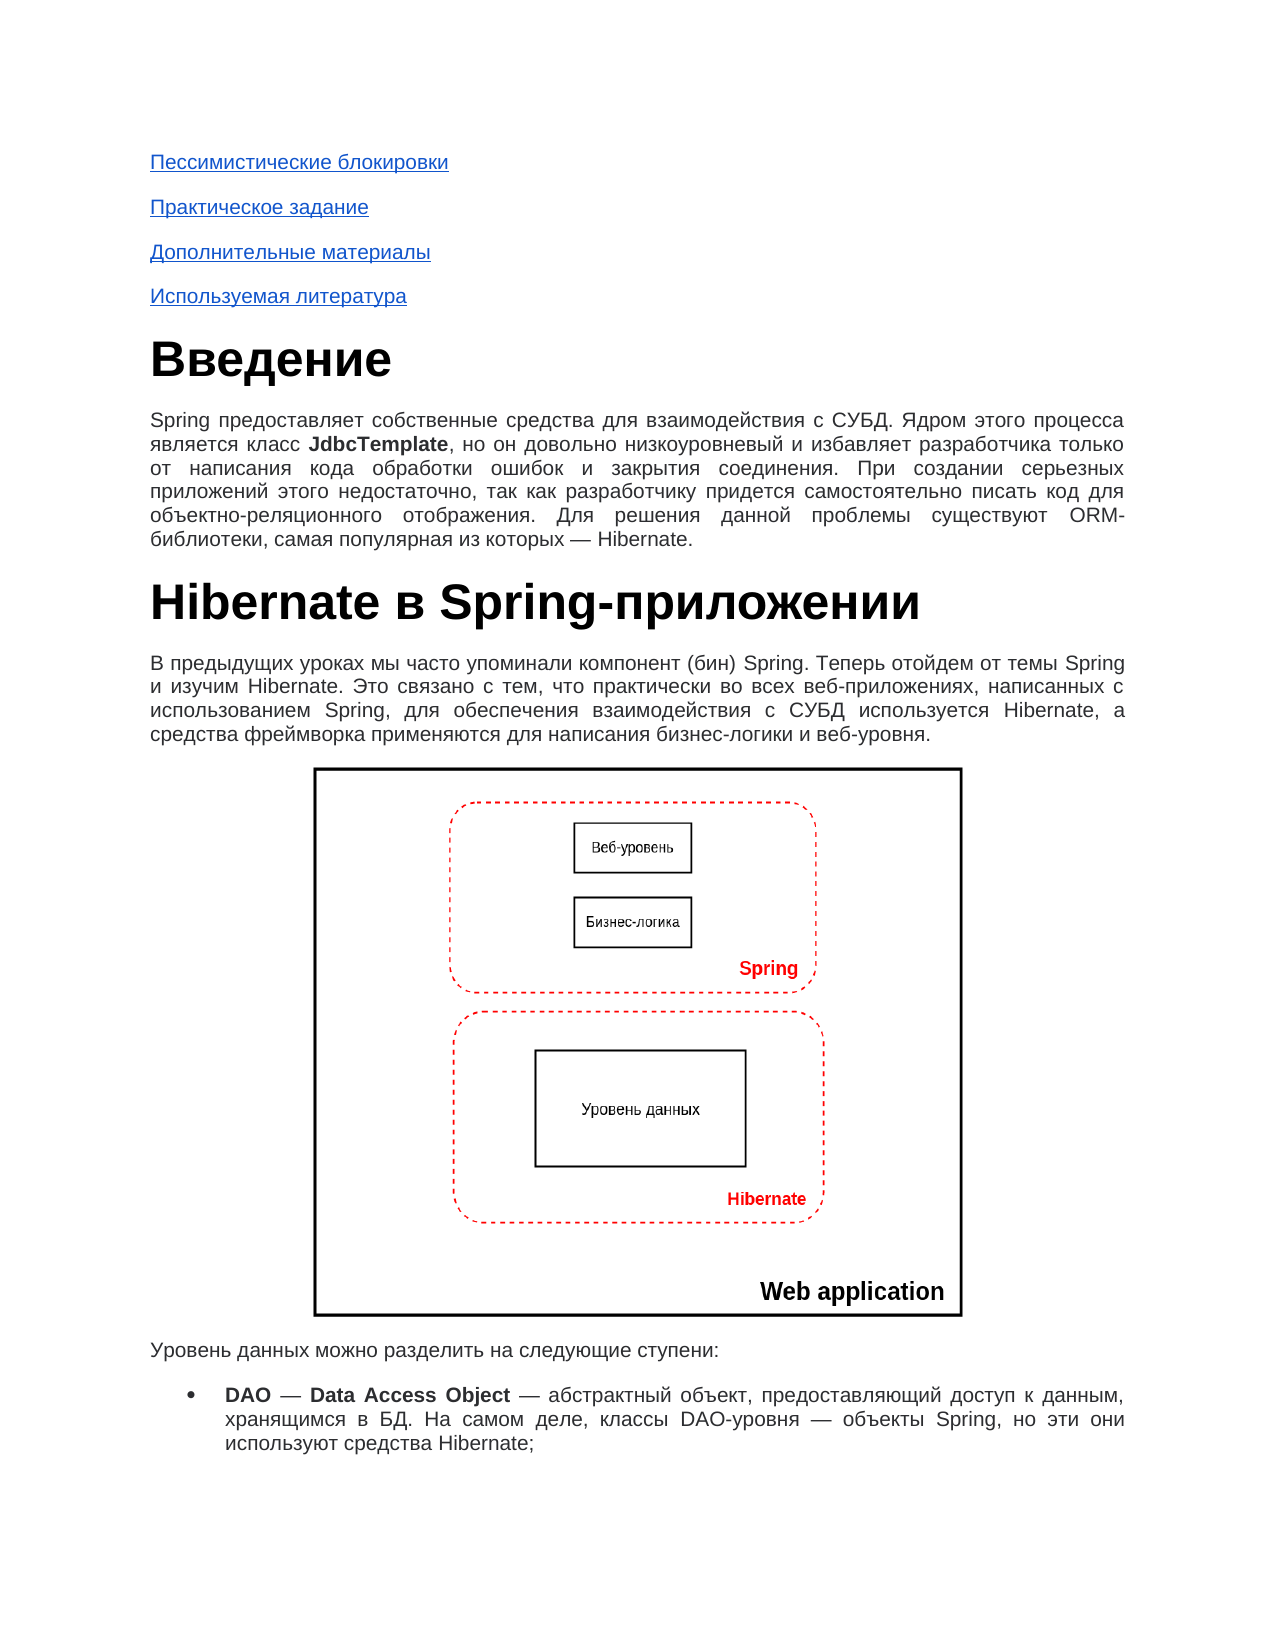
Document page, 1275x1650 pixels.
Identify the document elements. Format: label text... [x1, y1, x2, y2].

text В предыдущих уроках мы часто упоминали компонент (бин) Spring. Теперь отойдем от темы Spring и изучим Hibernate. Это связано с тем, что практически во всех веб-приложениях, написанных с использованием Spring, для обеспечения взаимодействия с СУБД используется Hibernate, а средства фреймворка применяются для написания бизнес-логики и веб-уровня. [150, 650, 1125, 746]
text Пессимистические блокировки [150, 150, 1125, 174]
picture [312, 767, 963, 1317]
text Уровень данных можно разделить на следующие ступени: [150, 1338, 1125, 1362]
list DAO — Data Access Object — абстрактный объект, предоставляющий доступ к данным, хранящимся в БД. На самом деле, классы DAO-уровня — объекты Spring, но эти они используют средства Hibernate; [187, 1383, 1125, 1455]
text Используемая литература [150, 284, 1125, 308]
text Введение [150, 329, 1125, 387]
text Практическое задание [150, 195, 1125, 219]
text Дополнительные материалы [150, 239, 1125, 263]
text Hibernate в Spring-приложении [150, 572, 1125, 629]
text Spring предоставляет собственные средства для взаимодействия с СУБД. Ядром этого процесса является класс JdbcTemplate, но он довольно низкоуровневый и избавляет разработчика только от написания кода обработки ошибок и закрытия соединения. При создании серьезных приложений этого недостаточно, так как разработчику придется самостоятельно писать код для объектно-реляционного отображения. Для решения данной проблемы существуют ORM-библиотеки, самая популярная из которых — Hibernate. [150, 407, 1125, 551]
